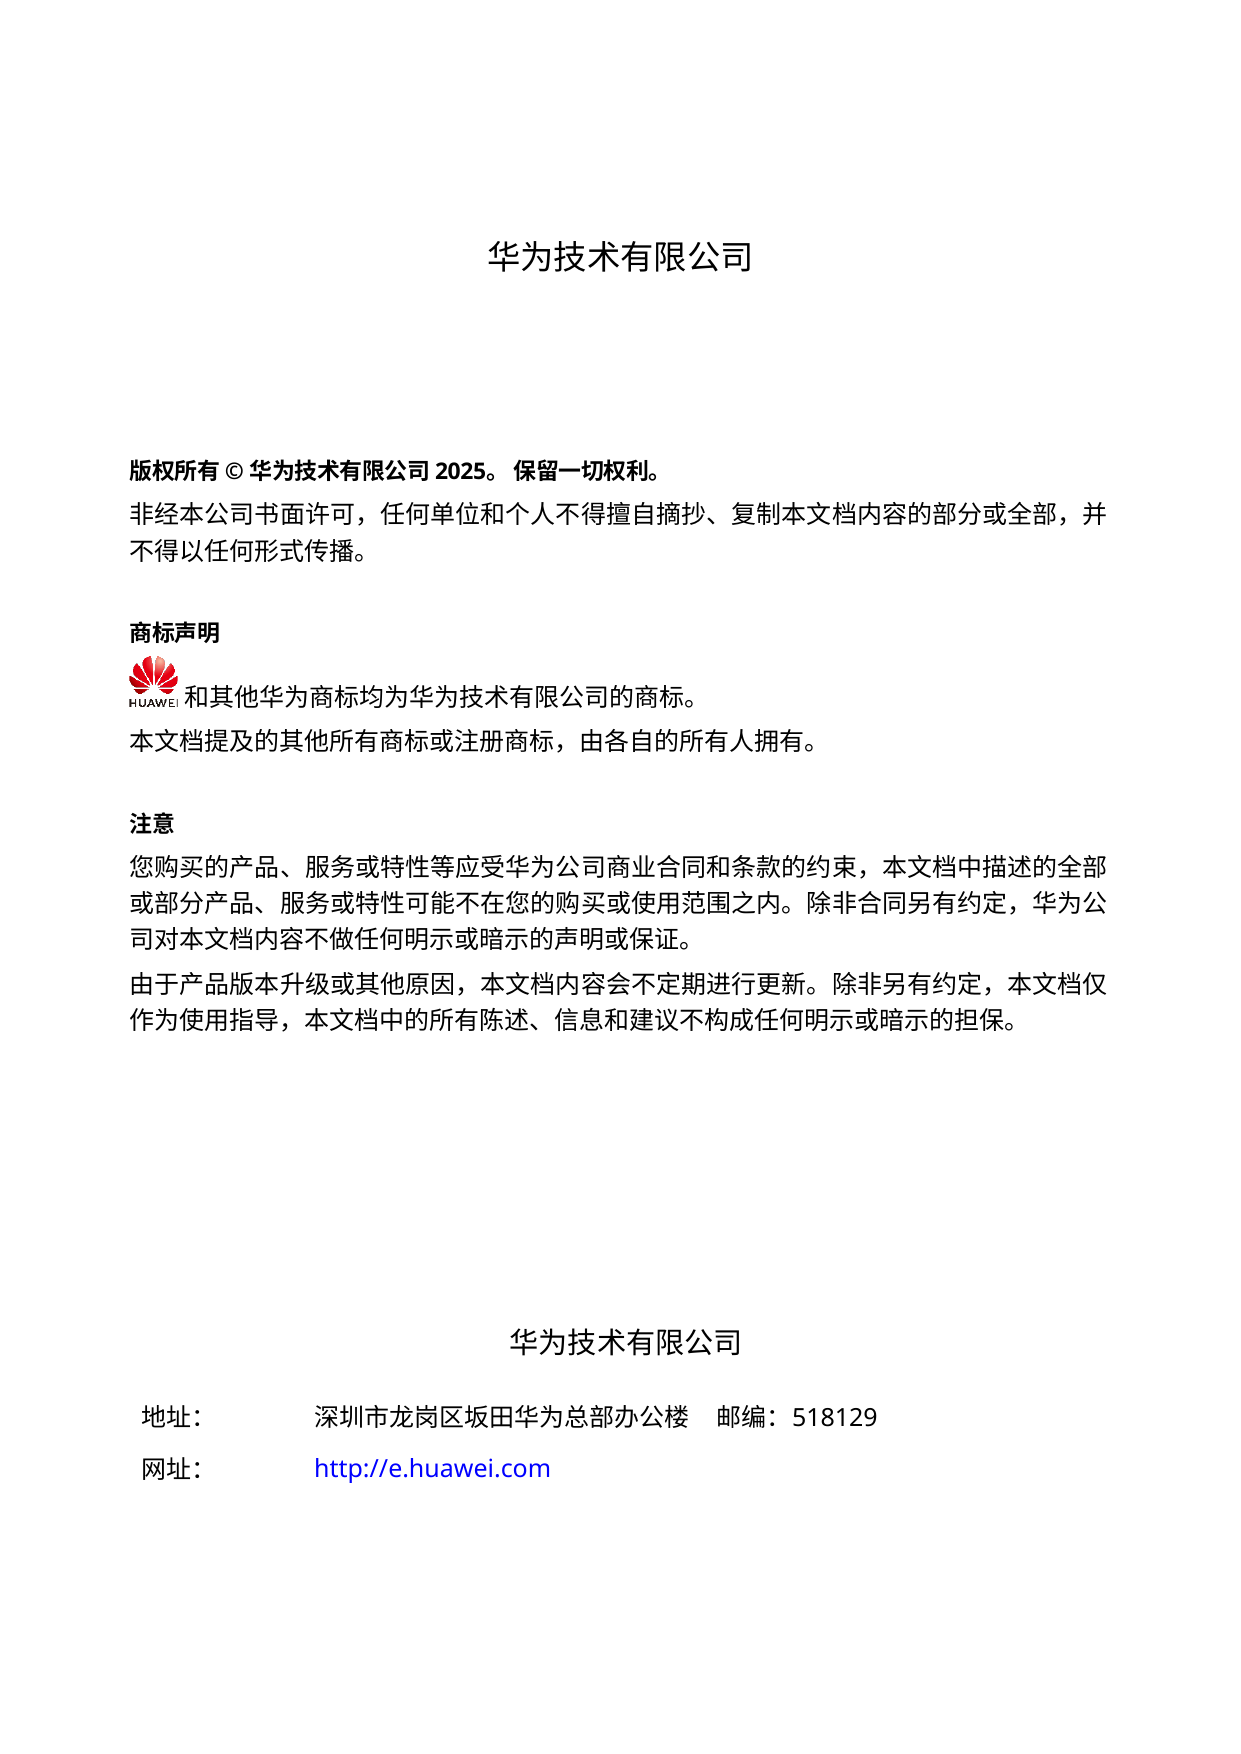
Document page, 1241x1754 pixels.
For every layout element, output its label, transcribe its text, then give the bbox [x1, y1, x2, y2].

table_cell 网址： [130, 1442, 303, 1494]
table_cell 地址： [130, 1389, 303, 1442]
picture [129, 656, 178, 707]
table_cell 深圳市龙岗区坂田华为总部办公楼 邮编：518129 [303, 1389, 1122, 1442]
table_header 华为技术有限公司 [130, 1323, 1122, 1389]
text 华为技术有限公司 [118, 231, 1122, 279]
table_cell http://e.huawei.com [303, 1442, 1122, 1494]
table_header 版权所有 © 华为技术有限公司 2025。 保留一切权利。 非经本公司书面许可，任何单位和个人不得擅自摘抄、复制本文档内容的部分或全部，并不得以任何形式传播。 商标声明 和其他华为商标均为华为技术有限公司的商标。 本文档提及的其他所有商标或注册商标，由各自的所有人拥有。 注意 您购买的产品、服务或特性等应受华为公司商业合同和条款的约束，本文档中描述的全部或部分产品、服务或特性可能不在您的购买或使用范围之内。除非合同另有约定，华为公司对本文档内容不做任何明示或暗示的声明或保证。 由于产品版本升级或其他原因，本文档内容会不定期进行更新。除非另有约定，本文档仅作为使用指导，本文档中的所有陈述、信息和建议不构成任何明示或暗示的担保。 [118, 453, 1122, 1045]
